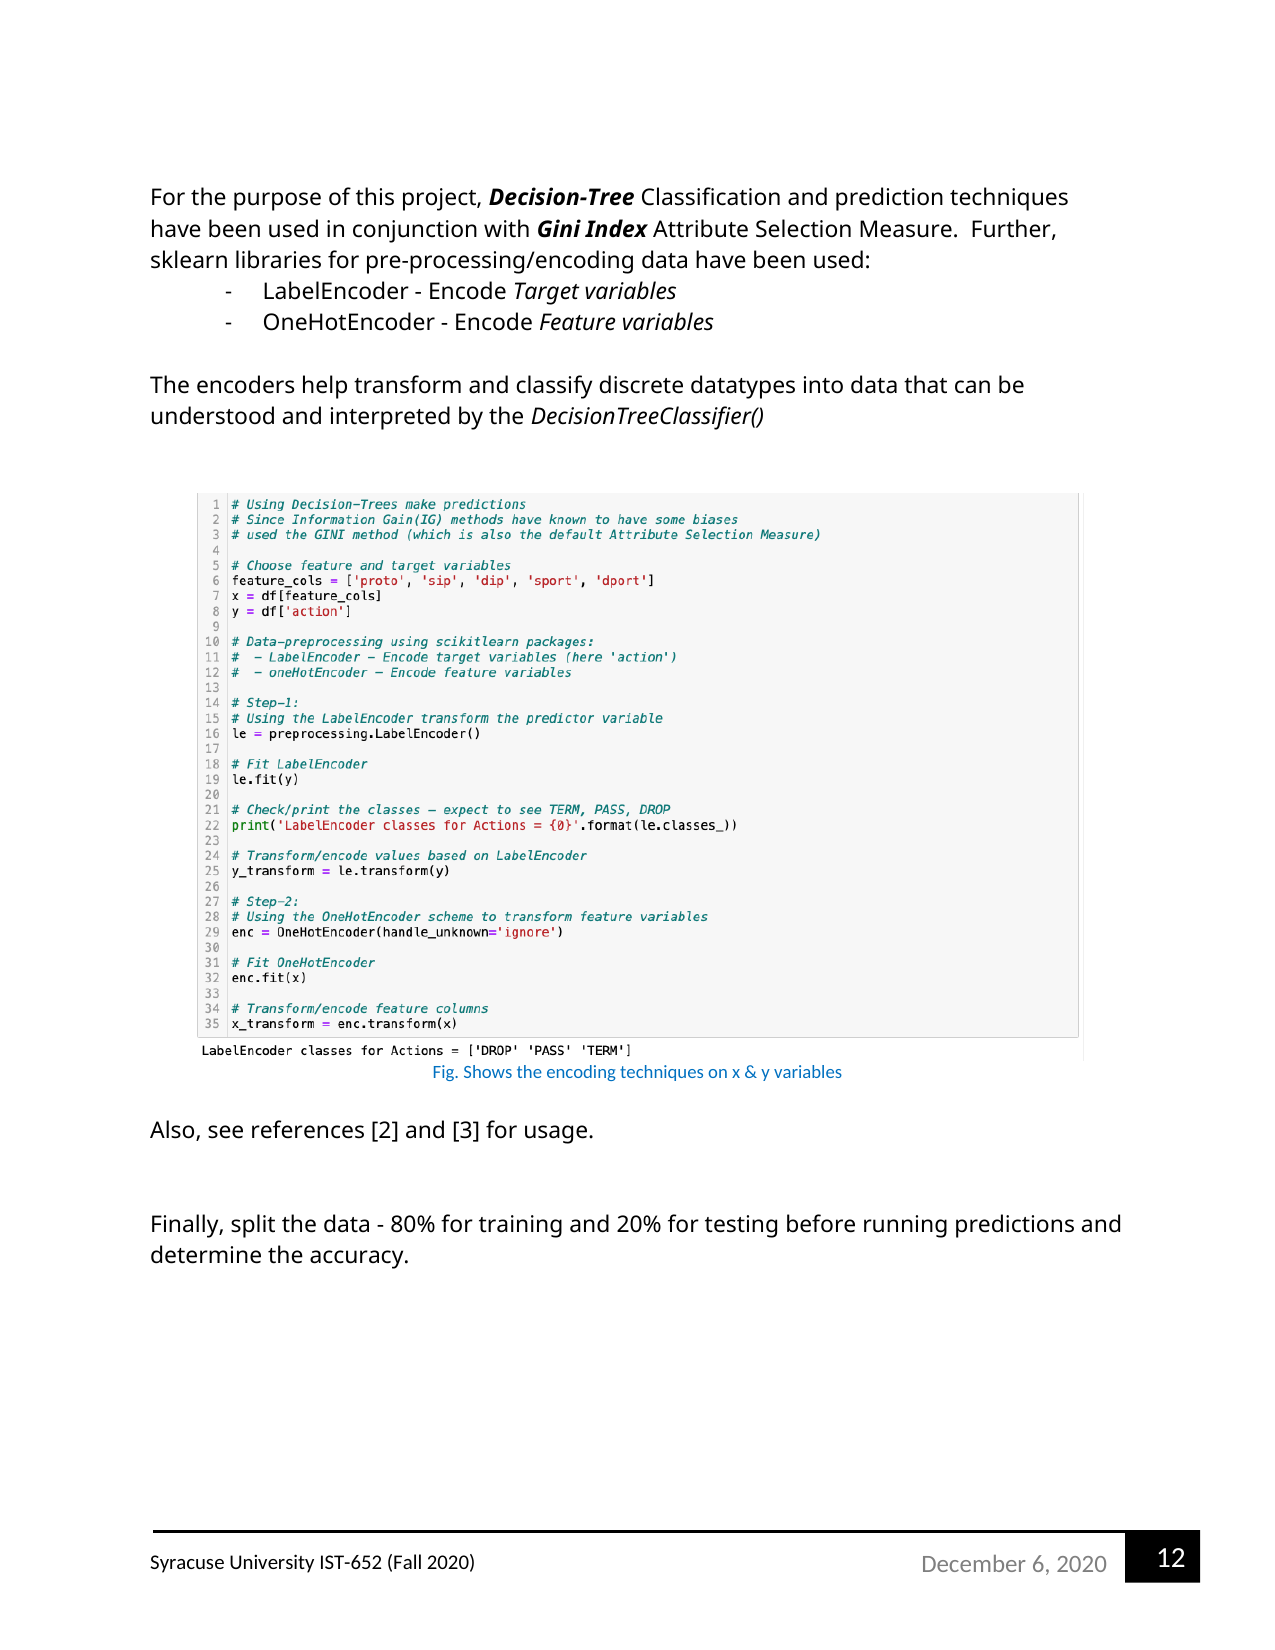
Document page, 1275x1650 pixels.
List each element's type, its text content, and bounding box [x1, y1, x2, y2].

list OneHotEncoder - Encode Feature variables [225, 306, 1125, 337]
text Also, see references [2] and [3] for usage. [150, 1114, 1125, 1146]
picture [191, 493, 1084, 1061]
text The encoders help transform and classify discrete datatypes into data that can be understood and interpreted by the DecisionTreeClassifier() [150, 369, 1125, 431]
text For the purpose of this project, Decision-Tree Classification and prediction techniques have been used in conjunction with Gini Index Attribute Selection Measure. Further, sklearn libraries for pre-processing/encoding data have been used: [150, 181, 1125, 275]
list LabelEncoder - Encode Target variables [225, 275, 1125, 306]
text Finally, split the data - 80% for training and 20% for testing before running predictions and determine the accuracy. [150, 1208, 1125, 1271]
text Fig. Shows the encoding techniques on x & y variables [150, 1060, 1125, 1083]
